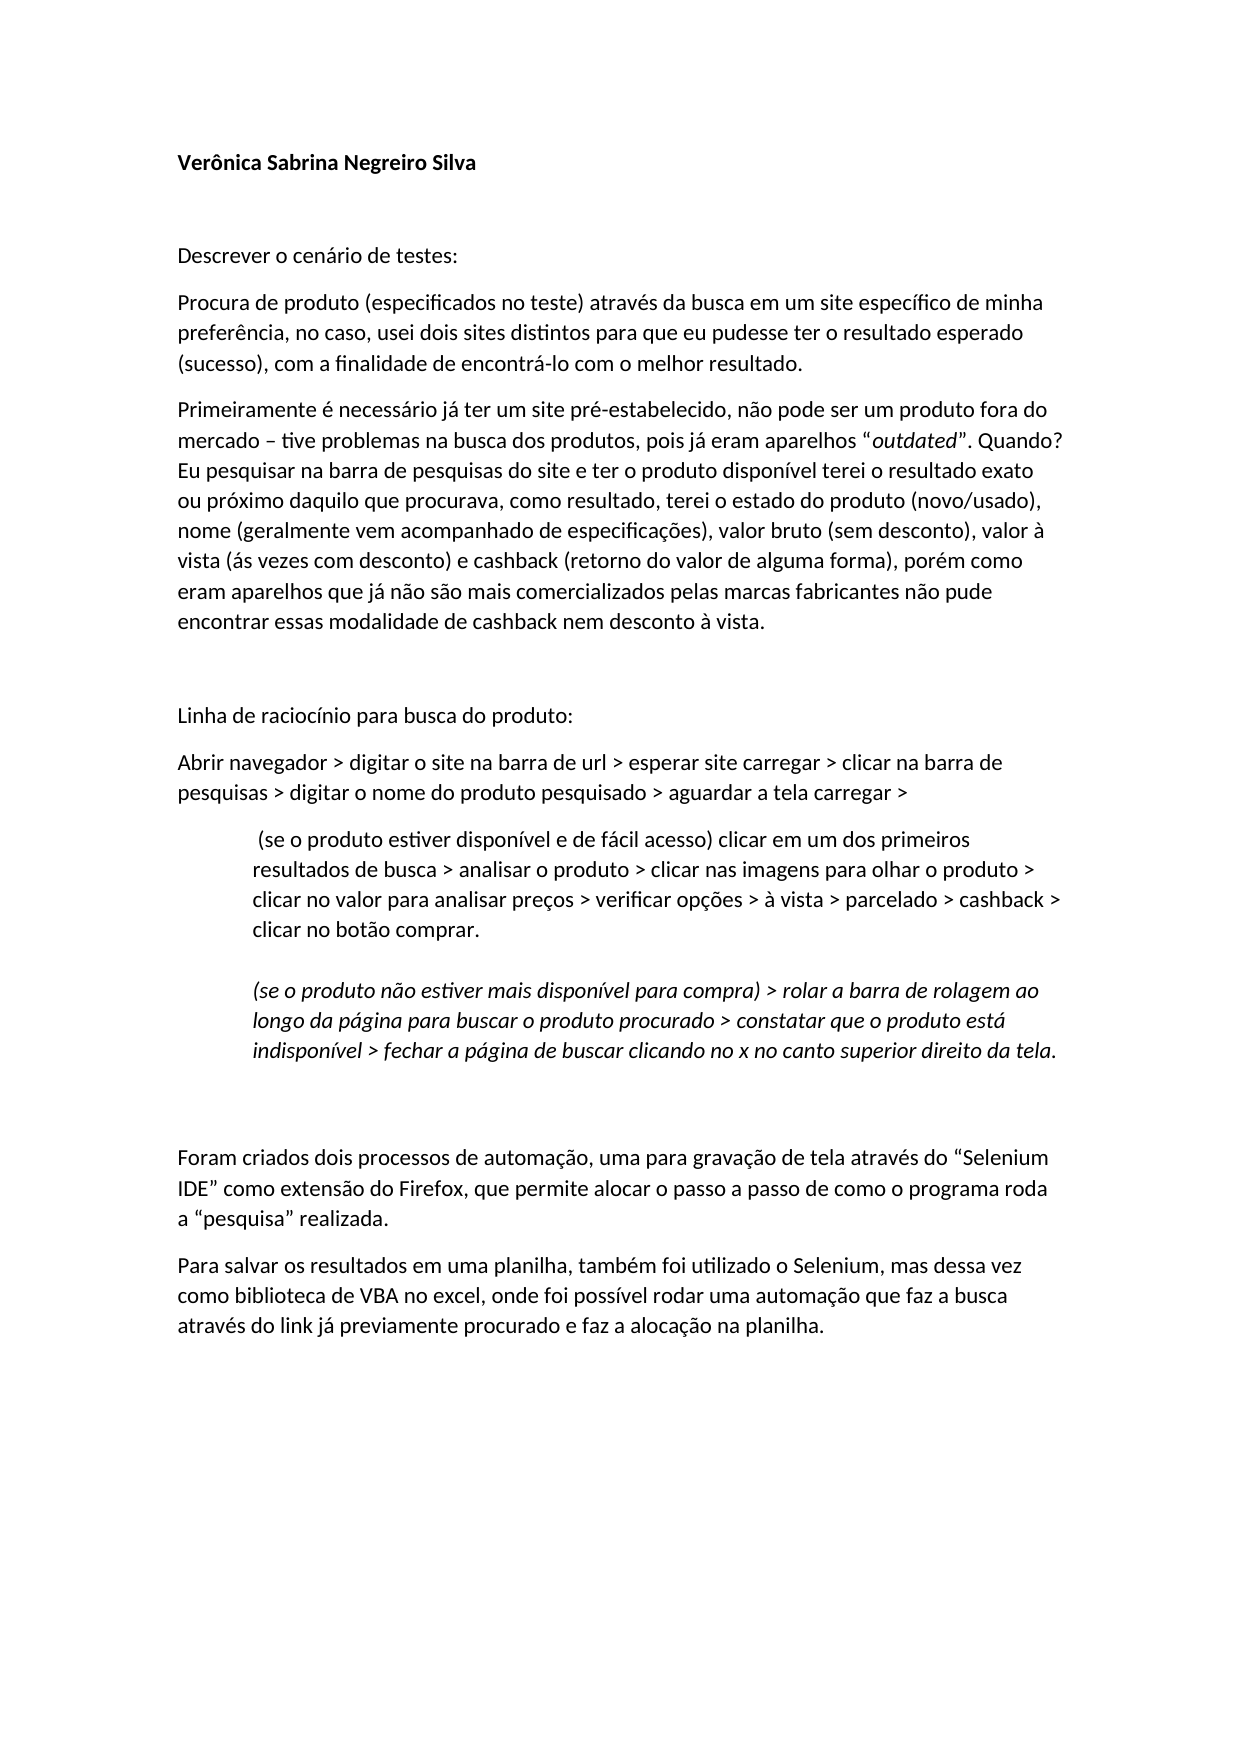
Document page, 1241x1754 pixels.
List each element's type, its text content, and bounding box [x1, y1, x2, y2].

text Descrever o cenário de testes: [177, 241, 1063, 269]
text Para salvar os resultados em uma planilha, também foi utilizado o Selenium, mas dessa vez como biblioteca de VBA no excel, onde foi possível rodar uma automação que faz a busca através do link já previamente procurado e faz a alocação na planilha. [177, 1251, 1063, 1339]
list (se o produto estiver disponível e de fácil acesso) clicar em um dos primeiros resultados de busca > analisar o produto > clicar nas imagens para olhar o produto > clicar no valor para analisar preços > verificar opções > à vista > parcelado > cashback > clicar no botão comprar. [252, 825, 1063, 943]
text Linha de raciocínio para busca do produto: [177, 701, 1063, 729]
text Foram criados dois processos de automação, uma para gravação de tela através do “Selenium IDE” como extensão do Firefox, que permite alocar o passo a passo de como o programa roda a “pesquisa” realizada. [177, 1143, 1063, 1232]
text Primeiramente é necessário já ter um site pré-estabelecido, não pode ser um produto fora do mercado – tive problemas na busca dos produtos, pois já eram aparelhos “outdated”. Quando? Eu pesquisar na barra de pesquisas do site e ter o produto disponível terei o resultado exato ou próximo daquilo que procurava, como resultado, terei o estado do produto (novo/usado), nome (geralmente vem acompanhado de especificações), valor bruto (sem desconto), valor à vista (ás vezes com desconto) e cashback (retorno do valor de alguma forma), porém como eram aparelhos que já não são mais comercializados pelas marcas fabricantes não pude encontrar essas modalidade de cashback nem desconto à vista. [177, 396, 1063, 635]
text Verônica Sabrina Negreiro Silva [177, 148, 1063, 176]
text Procura de produto (especificados no teste) através da busca em um site específico de minha preferência, no caso, usei dois sites distintos para que eu pudesse ter o resultado esperado (sucesso), com a finalidade de encontrá-lo com o melhor resultado. [177, 288, 1063, 377]
text Abrir navegador > digitar o site na barra de url > esperar site carregar > clicar na barra de pesquisas > digitar o nome do produto pesquisado > aguardar a tela carregar > [177, 748, 1063, 806]
list (se o produto não estiver mais disponível para compra) > rolar a barra de rolagem ao longo da página para buscar o produto procurado > constatar que o produto está indisponível > fechar a página de buscar clicando no x no canto superior direito da tela. [252, 976, 1063, 1064]
